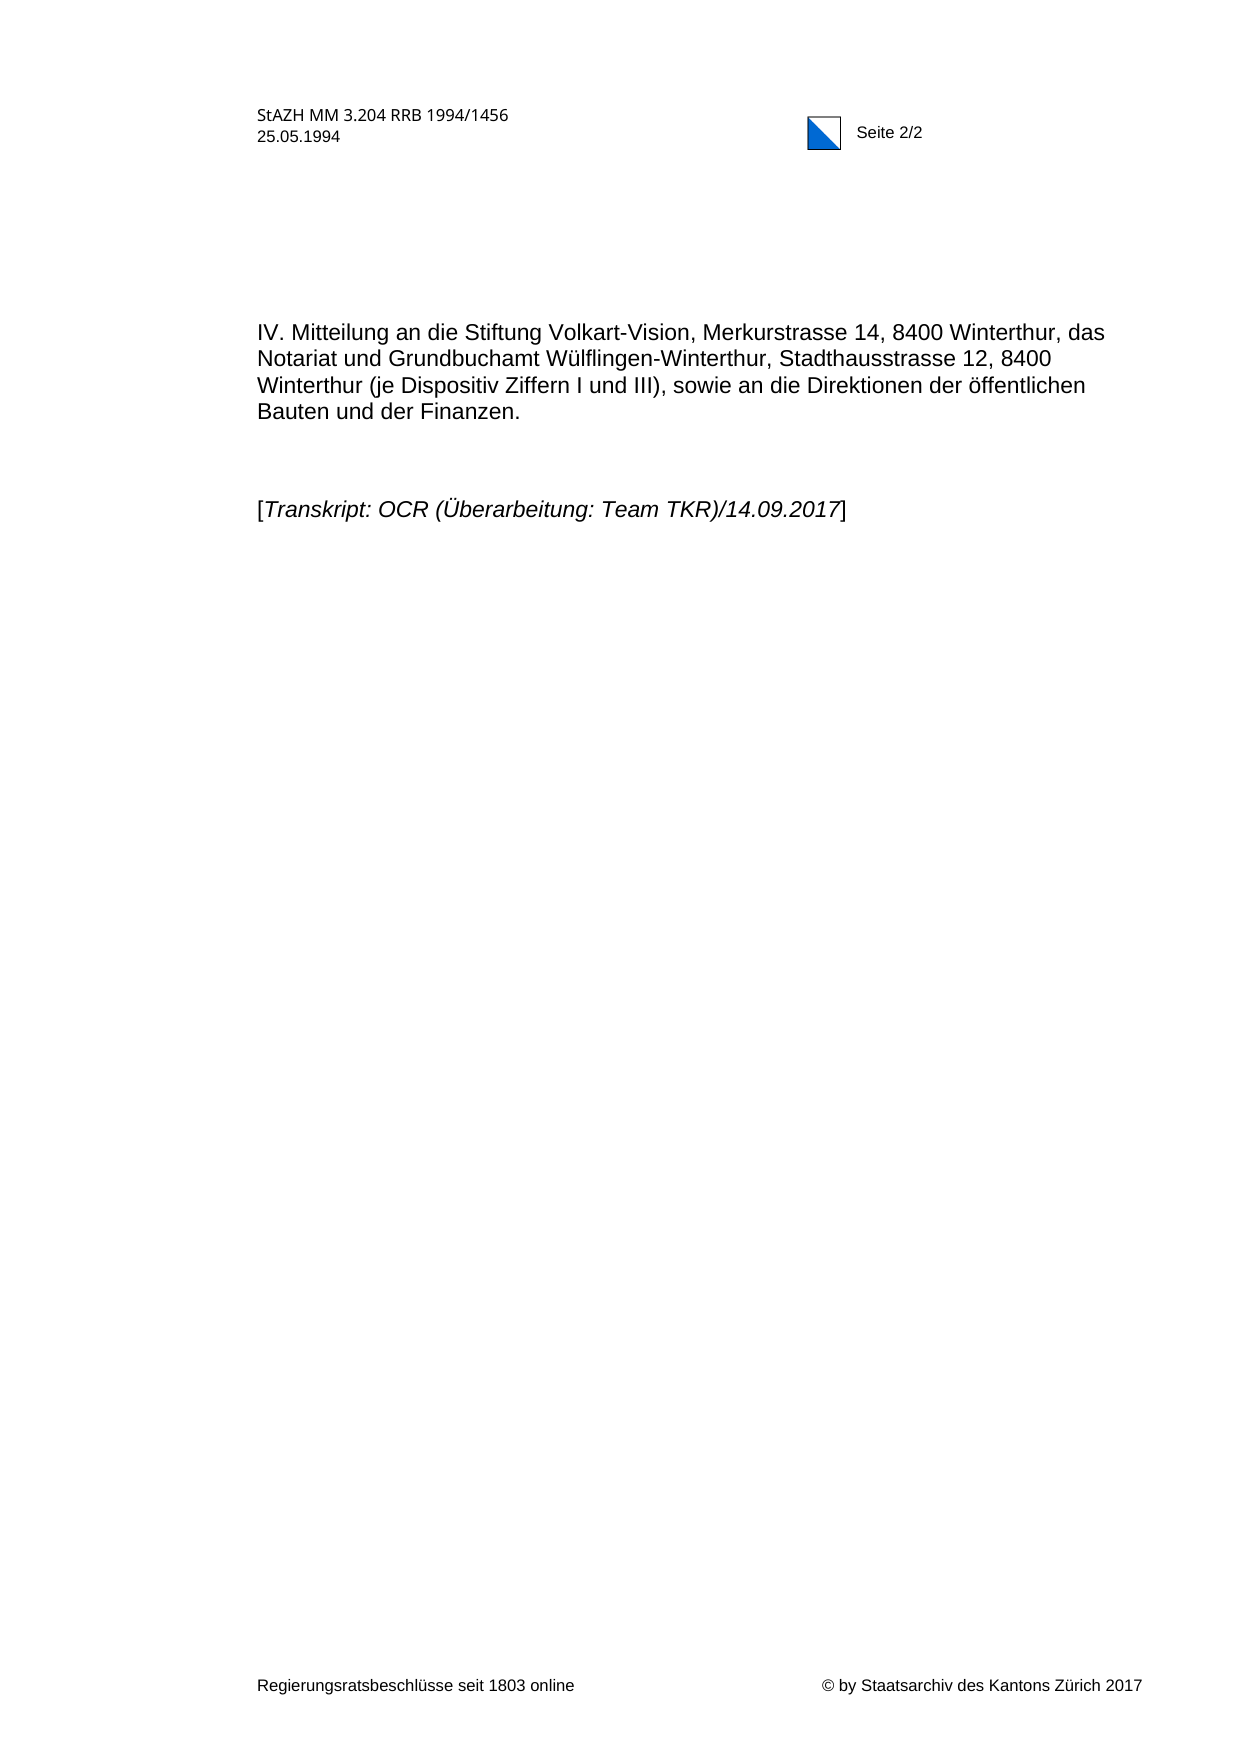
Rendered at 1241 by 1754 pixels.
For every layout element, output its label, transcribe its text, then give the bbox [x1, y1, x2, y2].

picture [806, 115, 842, 151]
text IV. Mitteilung an die Stiftung Volkart-Vision, Merkurstrasse 14, 8400 Winterthur, das Notariat und Grundbuchamt Wülflingen-Winterthur, Stadthausstrasse 12, 8400 Winterthur (je Dispositiv Ziffern I und III), sowie an die Direktionen der öffentlichen Bauten und der Finanzen. [257, 319, 1146, 424]
text [Transkript: OCR (Überarbeitung: Team TKR)/14.09.2017] [257, 496, 1146, 522]
